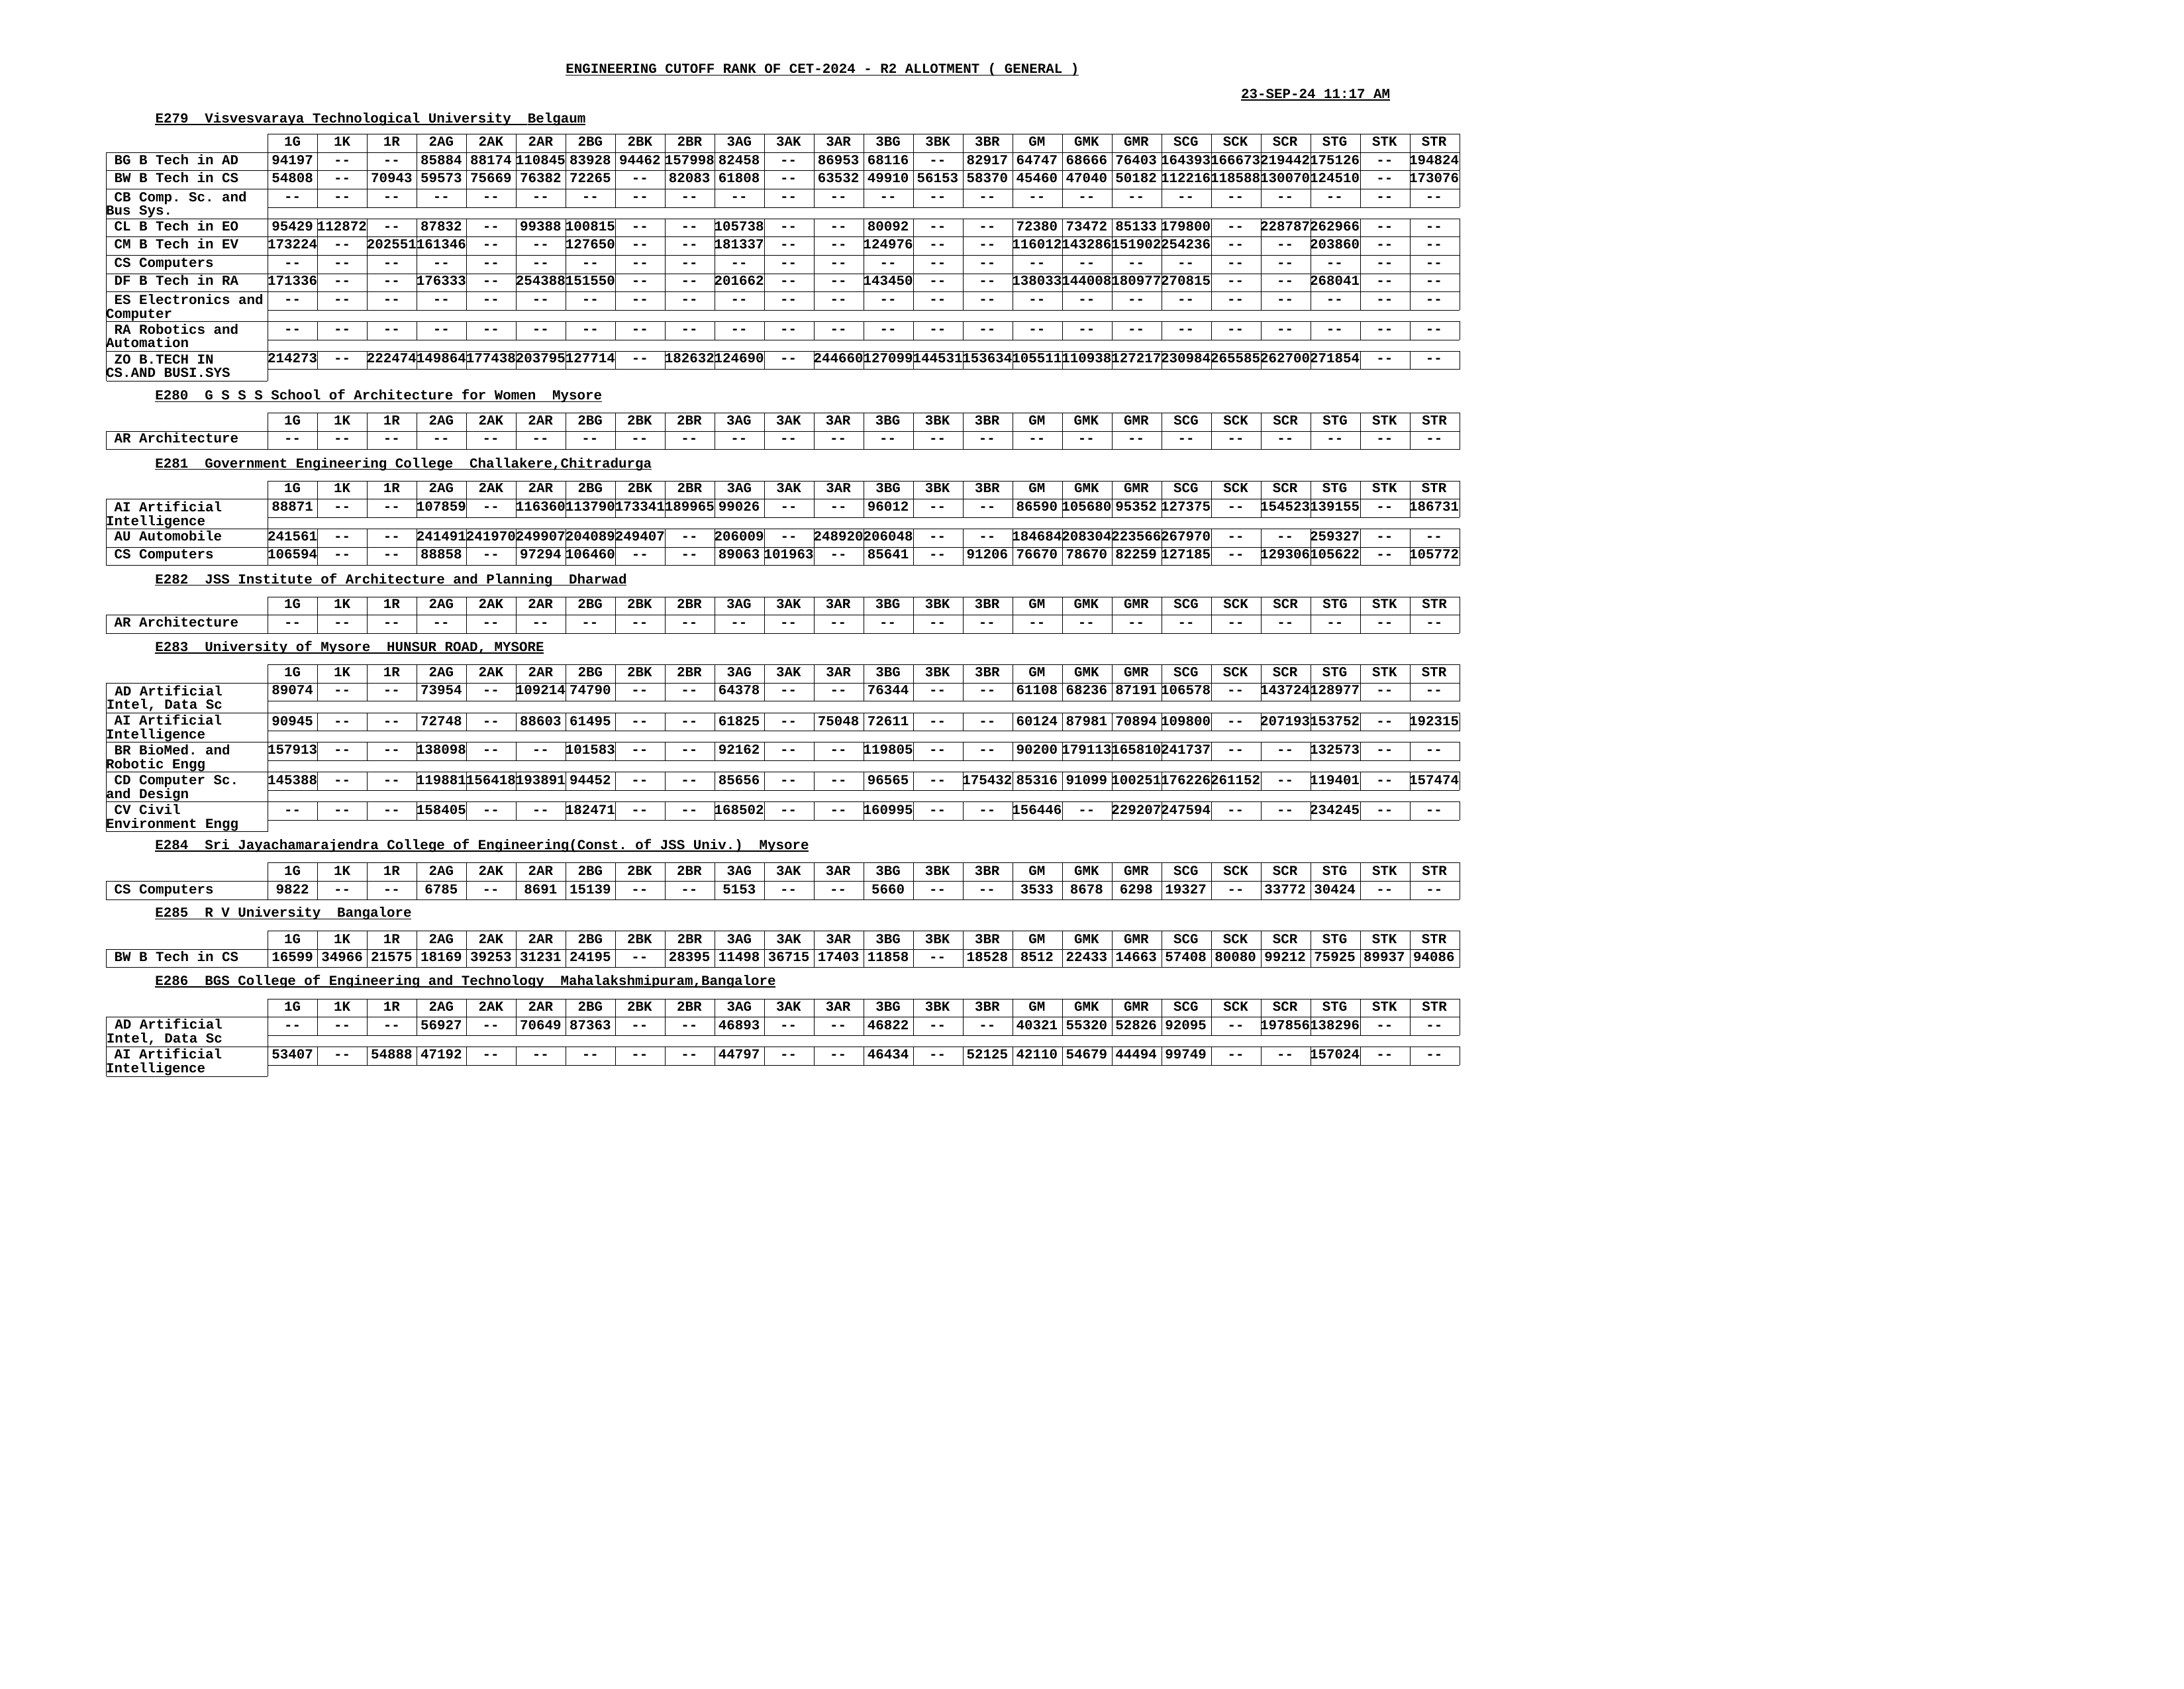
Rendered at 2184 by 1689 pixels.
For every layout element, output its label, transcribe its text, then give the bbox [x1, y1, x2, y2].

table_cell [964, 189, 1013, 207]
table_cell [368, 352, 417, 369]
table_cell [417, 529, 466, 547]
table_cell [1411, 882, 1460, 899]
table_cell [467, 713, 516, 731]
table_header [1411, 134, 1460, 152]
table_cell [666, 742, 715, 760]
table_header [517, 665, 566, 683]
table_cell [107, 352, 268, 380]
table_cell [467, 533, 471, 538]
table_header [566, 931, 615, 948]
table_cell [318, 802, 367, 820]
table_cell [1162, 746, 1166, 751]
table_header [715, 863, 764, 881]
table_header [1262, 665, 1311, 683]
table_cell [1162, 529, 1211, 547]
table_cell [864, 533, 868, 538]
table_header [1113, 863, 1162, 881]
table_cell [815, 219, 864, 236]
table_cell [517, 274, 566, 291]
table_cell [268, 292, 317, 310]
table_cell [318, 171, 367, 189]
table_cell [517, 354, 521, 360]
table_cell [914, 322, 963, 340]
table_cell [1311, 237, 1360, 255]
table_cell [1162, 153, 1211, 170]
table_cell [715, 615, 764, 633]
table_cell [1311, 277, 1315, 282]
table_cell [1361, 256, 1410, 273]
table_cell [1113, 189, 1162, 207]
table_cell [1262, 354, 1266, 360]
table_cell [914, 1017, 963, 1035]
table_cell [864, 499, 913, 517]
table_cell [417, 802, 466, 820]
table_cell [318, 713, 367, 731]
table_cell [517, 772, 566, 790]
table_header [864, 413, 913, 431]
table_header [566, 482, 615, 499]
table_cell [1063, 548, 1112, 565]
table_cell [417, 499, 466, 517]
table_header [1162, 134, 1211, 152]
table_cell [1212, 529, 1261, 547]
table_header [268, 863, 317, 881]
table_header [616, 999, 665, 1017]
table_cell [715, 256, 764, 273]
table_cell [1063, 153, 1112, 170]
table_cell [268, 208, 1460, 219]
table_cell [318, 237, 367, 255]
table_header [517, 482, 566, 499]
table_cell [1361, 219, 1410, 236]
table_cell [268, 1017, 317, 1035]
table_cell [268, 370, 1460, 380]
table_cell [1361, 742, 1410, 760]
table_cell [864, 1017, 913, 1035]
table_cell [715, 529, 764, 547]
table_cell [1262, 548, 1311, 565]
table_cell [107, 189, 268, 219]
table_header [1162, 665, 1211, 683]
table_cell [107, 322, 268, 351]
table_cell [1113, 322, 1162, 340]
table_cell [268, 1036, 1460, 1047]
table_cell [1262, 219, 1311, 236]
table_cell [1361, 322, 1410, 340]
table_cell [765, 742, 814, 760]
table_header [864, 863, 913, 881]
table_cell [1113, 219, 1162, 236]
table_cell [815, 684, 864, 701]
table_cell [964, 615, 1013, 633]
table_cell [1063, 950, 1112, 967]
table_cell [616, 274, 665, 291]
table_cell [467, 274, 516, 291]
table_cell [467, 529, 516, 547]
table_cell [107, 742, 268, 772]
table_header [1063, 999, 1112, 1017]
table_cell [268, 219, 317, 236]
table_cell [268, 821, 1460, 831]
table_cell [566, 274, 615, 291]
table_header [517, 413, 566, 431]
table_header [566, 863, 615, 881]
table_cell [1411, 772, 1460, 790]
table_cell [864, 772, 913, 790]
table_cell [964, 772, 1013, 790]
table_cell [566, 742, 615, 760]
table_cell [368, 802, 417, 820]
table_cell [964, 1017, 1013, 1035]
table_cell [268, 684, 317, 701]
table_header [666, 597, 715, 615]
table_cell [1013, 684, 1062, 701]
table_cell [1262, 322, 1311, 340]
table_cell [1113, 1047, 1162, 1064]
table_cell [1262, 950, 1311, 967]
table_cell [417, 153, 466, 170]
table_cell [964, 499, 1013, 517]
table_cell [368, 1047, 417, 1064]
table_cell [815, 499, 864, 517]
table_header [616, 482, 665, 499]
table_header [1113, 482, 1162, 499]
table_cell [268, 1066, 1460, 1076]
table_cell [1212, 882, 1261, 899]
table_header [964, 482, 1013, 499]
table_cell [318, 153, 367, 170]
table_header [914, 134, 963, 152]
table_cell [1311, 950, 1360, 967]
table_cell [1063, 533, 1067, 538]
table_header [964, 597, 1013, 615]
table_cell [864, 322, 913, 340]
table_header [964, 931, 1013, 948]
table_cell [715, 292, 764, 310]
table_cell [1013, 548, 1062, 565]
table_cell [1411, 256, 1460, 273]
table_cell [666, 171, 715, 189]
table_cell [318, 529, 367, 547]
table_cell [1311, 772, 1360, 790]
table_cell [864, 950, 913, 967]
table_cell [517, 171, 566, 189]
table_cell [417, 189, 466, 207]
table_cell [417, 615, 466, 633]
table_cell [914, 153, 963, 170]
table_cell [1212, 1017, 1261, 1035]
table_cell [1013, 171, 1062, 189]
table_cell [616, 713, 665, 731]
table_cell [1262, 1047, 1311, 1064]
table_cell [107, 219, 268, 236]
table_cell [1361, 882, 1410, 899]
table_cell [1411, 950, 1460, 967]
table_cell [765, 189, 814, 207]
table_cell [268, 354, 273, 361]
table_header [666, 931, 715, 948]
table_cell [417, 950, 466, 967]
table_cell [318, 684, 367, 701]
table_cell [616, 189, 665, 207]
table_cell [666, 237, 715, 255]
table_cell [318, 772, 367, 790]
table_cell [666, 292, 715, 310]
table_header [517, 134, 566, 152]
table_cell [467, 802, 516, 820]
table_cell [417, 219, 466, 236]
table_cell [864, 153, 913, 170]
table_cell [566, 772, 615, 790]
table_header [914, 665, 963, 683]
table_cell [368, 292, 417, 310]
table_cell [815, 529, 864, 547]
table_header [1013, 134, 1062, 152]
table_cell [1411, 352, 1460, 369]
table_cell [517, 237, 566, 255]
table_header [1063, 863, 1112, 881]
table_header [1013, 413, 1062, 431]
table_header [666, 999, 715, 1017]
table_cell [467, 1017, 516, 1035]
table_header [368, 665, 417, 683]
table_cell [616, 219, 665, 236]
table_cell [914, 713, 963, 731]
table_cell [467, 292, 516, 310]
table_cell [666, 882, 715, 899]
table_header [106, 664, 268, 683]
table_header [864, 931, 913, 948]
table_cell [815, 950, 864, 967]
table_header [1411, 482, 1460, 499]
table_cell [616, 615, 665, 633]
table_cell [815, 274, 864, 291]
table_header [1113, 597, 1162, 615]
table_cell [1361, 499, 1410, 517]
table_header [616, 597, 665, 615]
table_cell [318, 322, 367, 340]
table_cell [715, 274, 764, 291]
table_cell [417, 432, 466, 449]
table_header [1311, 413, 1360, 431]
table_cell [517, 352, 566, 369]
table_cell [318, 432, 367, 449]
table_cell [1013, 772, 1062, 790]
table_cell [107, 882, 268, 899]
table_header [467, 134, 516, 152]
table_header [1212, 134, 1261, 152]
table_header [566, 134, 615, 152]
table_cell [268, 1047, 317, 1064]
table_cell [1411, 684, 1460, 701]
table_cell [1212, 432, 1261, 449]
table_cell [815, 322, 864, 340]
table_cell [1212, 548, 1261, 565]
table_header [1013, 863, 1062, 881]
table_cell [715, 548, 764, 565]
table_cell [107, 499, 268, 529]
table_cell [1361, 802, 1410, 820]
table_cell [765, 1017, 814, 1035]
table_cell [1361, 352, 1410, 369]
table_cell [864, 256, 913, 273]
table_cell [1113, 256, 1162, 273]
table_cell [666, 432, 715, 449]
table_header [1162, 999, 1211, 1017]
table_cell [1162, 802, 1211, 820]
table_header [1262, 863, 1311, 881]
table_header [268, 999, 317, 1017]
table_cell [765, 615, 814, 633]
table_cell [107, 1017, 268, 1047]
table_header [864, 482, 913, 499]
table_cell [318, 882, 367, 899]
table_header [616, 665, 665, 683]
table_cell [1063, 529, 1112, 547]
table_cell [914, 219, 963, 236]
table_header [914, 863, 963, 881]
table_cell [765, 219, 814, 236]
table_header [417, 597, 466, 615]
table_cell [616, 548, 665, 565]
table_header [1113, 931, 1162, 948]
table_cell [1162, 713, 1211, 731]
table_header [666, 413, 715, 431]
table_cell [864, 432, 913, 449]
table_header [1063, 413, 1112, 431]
text E283 University of Mysore HUNSUR ROAD, MYSORE [155, 640, 1863, 655]
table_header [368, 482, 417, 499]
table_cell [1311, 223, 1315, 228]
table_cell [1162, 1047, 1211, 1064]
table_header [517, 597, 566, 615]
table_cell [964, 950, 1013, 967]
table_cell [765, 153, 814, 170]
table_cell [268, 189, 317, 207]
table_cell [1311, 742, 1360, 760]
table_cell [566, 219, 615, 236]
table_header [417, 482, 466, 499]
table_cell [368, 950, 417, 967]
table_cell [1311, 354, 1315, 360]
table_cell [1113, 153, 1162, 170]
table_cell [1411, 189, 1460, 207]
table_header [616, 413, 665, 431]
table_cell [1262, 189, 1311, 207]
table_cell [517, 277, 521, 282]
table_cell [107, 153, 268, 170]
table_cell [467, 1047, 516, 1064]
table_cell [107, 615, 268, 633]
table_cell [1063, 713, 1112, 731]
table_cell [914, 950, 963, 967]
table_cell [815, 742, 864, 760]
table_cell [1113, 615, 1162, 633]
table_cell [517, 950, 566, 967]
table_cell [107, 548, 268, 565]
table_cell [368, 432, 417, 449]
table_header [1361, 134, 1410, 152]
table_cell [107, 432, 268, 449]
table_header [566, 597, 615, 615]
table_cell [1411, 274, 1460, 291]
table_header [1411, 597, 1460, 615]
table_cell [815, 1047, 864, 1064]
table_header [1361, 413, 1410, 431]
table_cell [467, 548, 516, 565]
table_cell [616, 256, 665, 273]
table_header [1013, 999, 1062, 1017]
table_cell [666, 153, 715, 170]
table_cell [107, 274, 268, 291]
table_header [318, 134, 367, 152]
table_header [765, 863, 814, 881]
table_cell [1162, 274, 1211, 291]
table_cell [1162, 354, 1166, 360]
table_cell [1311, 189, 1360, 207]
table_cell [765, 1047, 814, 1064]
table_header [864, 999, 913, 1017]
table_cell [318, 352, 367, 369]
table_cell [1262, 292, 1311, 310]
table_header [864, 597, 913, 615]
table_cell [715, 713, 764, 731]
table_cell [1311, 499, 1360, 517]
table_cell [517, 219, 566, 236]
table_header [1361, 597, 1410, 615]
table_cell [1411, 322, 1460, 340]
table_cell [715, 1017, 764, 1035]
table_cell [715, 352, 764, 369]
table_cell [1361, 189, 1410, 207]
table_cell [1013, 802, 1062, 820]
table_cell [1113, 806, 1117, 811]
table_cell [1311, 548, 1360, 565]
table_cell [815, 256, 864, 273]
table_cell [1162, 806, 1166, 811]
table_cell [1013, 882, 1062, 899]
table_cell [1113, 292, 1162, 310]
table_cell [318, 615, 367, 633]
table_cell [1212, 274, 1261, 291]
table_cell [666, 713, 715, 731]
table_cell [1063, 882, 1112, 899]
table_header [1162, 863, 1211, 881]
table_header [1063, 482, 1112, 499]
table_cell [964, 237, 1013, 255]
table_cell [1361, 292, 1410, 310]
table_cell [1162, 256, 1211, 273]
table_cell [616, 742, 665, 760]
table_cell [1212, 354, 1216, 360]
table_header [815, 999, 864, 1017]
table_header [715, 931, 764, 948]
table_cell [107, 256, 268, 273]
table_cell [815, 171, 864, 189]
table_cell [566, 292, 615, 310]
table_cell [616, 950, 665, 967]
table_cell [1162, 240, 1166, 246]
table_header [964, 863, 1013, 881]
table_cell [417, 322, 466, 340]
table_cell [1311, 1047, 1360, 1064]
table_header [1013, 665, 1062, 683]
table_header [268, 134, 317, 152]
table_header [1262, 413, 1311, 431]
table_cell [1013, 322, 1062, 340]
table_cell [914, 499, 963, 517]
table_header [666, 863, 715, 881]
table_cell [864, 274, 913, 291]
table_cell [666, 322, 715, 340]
text E280 G S S S School of Architecture for Women Mysore [155, 388, 1863, 404]
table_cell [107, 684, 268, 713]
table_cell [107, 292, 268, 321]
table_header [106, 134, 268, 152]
text E284 Sri Jayachamarajendra College of Engineering(Const. of JSS Univ.) Mysore [155, 838, 1863, 853]
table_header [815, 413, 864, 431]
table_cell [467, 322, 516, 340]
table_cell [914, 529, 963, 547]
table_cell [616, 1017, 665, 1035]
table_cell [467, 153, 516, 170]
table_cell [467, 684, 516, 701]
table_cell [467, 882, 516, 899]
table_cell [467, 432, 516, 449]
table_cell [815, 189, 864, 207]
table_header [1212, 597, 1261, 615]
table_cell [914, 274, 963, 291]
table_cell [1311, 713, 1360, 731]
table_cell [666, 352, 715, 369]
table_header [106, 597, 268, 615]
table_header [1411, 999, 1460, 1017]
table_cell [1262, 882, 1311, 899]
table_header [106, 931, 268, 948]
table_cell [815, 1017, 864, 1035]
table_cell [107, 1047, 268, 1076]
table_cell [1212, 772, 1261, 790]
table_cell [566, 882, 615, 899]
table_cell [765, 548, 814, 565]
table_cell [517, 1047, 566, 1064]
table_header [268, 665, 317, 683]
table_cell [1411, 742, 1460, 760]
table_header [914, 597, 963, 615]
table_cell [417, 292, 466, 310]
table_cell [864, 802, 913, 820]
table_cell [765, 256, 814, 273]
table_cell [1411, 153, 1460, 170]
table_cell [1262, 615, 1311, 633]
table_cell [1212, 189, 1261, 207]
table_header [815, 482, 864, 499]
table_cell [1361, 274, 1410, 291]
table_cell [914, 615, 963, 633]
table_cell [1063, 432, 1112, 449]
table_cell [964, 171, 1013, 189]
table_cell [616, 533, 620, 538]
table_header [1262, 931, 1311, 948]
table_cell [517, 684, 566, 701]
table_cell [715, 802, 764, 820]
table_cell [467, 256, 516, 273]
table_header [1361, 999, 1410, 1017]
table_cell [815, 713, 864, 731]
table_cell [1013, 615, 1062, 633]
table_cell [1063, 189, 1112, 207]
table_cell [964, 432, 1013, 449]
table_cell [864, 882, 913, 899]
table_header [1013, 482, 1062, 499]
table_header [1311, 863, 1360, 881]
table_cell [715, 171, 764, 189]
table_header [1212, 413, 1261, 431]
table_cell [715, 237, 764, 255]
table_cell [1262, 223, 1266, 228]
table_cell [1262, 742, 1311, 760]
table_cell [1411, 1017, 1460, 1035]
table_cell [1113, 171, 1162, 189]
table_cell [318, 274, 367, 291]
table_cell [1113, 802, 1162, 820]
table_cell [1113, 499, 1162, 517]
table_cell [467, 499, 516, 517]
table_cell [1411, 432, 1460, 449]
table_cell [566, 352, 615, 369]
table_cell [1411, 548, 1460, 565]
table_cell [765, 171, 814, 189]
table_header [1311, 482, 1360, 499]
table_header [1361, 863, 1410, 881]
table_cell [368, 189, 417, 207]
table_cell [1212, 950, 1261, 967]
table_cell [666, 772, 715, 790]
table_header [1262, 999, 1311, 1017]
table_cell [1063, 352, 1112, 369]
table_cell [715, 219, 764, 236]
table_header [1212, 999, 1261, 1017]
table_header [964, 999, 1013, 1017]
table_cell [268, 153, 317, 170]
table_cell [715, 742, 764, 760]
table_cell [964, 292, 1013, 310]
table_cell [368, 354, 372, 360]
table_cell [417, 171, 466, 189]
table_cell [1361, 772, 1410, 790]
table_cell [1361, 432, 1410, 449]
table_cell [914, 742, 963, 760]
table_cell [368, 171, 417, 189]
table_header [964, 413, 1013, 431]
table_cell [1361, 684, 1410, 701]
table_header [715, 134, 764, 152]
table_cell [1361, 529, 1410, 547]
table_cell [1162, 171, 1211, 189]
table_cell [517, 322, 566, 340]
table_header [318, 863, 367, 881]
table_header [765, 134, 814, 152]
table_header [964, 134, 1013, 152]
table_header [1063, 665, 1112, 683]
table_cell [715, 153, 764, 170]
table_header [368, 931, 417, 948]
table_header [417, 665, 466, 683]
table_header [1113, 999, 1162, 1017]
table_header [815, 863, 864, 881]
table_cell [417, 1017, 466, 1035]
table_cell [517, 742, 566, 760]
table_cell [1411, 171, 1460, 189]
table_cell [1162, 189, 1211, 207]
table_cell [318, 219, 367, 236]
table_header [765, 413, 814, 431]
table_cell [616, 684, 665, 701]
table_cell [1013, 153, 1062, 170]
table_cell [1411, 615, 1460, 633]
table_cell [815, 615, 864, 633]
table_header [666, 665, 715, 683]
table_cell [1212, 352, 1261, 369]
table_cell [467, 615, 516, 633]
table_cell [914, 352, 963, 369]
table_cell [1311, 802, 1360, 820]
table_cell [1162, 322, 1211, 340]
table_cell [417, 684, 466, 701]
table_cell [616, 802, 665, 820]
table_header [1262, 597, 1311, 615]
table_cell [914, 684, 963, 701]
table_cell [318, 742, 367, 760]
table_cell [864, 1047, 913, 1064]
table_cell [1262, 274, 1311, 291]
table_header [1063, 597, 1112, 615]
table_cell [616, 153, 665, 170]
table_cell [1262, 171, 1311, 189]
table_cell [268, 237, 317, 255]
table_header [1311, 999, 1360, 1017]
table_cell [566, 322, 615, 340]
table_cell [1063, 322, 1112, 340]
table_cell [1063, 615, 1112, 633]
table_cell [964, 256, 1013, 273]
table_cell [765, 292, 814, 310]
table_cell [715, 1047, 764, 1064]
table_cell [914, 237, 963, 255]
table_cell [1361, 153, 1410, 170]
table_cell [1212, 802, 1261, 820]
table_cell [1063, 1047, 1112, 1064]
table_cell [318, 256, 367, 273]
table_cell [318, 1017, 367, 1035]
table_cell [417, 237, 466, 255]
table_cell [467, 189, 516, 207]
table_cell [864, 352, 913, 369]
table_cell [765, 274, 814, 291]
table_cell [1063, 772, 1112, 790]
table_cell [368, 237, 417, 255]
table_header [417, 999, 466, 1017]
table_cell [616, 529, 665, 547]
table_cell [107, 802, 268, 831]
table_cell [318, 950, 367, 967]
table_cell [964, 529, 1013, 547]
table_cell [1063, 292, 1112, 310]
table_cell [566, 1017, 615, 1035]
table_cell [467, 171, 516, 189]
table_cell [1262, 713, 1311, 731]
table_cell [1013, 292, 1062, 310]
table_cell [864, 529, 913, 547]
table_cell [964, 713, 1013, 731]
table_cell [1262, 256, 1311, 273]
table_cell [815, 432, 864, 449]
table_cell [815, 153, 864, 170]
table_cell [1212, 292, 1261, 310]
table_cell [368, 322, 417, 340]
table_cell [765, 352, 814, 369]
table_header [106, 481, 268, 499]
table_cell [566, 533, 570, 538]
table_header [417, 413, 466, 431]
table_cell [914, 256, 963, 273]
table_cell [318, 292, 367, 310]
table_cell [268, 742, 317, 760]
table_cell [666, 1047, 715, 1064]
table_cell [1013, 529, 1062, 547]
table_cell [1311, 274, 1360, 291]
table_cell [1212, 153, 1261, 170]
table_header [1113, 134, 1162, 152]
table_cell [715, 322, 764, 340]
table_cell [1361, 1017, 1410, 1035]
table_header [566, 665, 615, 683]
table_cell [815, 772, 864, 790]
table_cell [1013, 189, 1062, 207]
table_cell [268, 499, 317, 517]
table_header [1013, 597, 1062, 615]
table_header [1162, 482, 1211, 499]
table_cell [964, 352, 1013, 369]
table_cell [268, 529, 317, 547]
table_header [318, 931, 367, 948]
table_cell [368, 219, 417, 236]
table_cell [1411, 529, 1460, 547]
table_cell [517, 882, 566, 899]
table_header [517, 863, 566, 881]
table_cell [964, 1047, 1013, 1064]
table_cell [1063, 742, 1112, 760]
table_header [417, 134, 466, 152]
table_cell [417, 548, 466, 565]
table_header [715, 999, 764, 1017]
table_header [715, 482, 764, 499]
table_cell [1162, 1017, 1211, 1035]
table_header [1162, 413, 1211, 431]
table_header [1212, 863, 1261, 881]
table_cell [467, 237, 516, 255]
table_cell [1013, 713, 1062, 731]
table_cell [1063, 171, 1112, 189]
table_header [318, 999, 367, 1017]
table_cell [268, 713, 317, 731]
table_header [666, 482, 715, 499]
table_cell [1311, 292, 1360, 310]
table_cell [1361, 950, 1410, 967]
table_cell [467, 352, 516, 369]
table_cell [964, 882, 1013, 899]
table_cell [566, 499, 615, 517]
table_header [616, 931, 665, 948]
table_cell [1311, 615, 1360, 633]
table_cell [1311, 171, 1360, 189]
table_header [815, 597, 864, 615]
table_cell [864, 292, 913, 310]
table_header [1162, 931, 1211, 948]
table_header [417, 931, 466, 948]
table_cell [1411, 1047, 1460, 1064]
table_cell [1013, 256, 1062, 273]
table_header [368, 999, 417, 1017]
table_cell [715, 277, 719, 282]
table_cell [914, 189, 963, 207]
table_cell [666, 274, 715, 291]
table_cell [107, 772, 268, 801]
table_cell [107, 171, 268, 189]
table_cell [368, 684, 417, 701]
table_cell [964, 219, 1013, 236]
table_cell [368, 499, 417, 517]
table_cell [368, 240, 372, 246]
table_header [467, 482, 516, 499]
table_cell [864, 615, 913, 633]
text E285 R V University Bangalore [155, 905, 1863, 921]
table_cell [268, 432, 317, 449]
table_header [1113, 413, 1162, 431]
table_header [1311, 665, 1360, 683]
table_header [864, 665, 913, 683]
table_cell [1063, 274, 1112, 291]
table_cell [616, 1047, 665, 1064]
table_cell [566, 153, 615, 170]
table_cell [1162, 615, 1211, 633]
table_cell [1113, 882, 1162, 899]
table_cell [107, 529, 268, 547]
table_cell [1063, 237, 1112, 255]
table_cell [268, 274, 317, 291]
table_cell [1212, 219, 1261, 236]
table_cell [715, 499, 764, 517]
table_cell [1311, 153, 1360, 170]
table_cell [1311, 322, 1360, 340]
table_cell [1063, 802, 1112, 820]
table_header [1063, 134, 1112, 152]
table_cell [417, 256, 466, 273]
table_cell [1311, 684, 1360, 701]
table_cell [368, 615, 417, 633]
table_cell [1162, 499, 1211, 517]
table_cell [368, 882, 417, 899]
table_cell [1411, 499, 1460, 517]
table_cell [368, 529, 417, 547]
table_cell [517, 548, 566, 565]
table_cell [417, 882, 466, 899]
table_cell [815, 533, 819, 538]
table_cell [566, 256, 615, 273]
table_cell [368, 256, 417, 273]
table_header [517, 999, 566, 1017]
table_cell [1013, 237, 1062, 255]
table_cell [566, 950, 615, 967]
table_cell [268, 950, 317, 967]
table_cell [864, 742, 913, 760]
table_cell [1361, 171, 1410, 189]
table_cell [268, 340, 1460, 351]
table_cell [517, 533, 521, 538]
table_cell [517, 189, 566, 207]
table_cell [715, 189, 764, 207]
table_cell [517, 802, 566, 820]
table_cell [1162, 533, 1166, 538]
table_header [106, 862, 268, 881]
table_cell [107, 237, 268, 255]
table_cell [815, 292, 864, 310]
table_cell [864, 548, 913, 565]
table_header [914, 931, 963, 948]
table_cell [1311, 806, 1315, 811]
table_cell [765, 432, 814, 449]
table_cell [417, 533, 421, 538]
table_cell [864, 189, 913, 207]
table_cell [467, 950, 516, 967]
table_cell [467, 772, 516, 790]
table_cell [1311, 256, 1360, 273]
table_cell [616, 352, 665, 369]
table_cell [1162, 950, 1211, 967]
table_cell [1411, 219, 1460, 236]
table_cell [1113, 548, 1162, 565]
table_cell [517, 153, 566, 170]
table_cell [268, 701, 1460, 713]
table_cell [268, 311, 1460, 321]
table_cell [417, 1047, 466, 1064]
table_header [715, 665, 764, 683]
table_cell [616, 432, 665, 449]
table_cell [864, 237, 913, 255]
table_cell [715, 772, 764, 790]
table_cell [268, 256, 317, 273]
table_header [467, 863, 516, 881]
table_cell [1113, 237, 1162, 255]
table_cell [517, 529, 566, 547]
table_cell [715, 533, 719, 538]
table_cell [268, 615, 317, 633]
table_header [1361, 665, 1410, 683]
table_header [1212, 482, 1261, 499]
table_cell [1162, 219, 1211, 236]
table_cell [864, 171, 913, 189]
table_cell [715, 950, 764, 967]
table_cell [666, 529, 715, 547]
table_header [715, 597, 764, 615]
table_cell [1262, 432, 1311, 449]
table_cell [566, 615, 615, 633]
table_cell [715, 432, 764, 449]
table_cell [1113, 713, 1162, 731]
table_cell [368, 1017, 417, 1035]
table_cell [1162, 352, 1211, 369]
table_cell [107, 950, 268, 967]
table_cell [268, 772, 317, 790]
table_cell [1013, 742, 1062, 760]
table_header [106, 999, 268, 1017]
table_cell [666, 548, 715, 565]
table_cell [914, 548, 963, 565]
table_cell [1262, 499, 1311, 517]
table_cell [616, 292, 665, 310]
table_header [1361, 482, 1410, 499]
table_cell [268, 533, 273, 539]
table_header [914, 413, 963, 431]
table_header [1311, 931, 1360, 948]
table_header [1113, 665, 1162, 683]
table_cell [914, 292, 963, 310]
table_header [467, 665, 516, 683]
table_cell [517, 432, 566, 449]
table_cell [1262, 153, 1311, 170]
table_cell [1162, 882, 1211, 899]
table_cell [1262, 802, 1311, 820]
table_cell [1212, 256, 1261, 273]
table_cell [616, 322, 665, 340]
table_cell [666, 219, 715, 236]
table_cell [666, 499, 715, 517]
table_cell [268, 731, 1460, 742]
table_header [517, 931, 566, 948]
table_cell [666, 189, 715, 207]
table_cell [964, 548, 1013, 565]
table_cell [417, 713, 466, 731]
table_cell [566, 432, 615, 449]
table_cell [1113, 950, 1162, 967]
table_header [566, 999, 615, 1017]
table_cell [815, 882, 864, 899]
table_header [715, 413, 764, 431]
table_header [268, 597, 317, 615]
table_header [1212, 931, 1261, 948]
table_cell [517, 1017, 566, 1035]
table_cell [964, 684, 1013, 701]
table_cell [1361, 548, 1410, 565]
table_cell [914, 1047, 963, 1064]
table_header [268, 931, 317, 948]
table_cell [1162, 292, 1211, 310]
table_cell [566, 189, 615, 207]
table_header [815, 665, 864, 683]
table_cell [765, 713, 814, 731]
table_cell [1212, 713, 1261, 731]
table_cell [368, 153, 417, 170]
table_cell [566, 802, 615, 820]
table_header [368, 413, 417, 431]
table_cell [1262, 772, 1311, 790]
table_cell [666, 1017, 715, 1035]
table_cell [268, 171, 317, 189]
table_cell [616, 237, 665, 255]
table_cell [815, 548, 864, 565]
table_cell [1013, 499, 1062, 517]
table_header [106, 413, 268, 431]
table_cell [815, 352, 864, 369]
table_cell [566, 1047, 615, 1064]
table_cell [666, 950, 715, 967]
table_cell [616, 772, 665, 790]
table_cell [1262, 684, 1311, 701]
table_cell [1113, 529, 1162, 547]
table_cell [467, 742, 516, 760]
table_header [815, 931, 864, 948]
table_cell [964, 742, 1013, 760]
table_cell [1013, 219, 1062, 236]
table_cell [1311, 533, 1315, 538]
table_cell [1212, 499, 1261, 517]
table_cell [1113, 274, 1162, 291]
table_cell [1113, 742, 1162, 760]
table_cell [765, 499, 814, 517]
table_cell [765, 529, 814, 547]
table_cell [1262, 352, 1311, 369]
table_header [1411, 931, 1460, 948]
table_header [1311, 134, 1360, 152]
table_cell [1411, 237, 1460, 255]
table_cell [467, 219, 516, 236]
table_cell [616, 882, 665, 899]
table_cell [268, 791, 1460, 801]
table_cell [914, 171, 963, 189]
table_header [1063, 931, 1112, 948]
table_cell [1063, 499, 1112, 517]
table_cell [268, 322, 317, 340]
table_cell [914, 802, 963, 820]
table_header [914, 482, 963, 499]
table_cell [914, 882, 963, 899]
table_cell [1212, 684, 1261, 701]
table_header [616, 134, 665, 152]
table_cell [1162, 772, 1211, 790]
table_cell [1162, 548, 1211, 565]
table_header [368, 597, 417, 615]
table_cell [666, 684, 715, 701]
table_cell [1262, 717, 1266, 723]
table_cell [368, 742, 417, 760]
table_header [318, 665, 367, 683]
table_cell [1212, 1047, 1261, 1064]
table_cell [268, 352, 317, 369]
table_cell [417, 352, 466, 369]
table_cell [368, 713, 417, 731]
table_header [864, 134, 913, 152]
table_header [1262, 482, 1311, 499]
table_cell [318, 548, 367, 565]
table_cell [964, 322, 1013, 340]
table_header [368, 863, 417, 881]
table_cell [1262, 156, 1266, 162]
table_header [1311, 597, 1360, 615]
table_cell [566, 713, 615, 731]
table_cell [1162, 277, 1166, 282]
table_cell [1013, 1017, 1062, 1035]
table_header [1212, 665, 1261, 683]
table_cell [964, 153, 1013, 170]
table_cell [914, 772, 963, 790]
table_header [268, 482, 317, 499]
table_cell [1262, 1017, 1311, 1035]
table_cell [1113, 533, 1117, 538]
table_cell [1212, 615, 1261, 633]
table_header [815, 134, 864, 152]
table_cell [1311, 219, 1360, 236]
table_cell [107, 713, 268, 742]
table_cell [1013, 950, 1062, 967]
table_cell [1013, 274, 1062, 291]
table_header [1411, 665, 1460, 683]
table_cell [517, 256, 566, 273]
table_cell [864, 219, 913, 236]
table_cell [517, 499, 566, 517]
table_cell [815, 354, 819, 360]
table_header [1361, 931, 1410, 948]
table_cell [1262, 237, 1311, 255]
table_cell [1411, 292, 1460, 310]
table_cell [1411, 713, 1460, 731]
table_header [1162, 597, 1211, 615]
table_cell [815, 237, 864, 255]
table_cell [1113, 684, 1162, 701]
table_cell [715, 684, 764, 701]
text E281 Government Engineering College Challakere,Chitradurga [155, 456, 1863, 472]
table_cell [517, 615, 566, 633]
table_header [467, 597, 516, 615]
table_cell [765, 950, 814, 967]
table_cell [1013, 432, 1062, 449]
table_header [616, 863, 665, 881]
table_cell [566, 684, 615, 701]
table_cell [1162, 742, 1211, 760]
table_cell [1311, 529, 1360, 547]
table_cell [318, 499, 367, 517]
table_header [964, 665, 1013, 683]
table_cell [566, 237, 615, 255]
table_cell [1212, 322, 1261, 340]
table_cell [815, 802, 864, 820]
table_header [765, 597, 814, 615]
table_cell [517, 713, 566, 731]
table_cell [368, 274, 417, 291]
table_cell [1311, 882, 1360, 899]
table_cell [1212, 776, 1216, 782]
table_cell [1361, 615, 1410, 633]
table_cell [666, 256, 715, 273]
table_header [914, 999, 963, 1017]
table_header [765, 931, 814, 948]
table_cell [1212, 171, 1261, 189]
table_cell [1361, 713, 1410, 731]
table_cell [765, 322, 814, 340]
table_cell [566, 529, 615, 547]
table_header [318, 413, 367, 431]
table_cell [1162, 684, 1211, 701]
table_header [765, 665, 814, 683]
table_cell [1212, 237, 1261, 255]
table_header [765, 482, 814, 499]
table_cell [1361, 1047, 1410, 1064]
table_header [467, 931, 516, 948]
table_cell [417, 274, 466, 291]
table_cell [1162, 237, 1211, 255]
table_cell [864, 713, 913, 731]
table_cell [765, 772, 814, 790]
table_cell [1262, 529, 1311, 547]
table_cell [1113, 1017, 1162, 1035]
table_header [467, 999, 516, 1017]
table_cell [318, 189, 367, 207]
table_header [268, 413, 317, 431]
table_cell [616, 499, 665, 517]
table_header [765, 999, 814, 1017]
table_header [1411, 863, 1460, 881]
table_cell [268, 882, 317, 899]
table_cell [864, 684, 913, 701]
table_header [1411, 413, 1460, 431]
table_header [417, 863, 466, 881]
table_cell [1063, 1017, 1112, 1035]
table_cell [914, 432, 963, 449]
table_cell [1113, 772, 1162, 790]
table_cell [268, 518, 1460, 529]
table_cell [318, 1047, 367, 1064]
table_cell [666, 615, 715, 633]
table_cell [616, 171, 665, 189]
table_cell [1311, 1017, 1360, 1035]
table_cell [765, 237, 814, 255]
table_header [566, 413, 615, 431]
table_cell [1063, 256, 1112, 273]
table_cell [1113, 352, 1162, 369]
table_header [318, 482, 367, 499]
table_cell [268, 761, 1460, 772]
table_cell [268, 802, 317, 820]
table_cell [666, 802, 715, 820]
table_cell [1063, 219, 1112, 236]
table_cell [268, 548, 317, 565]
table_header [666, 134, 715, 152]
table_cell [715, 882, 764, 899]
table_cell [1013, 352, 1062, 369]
text E286 BGS College of Engineering and Technology Mahalakshmipuram,Bangalore [155, 974, 1863, 989]
text E282 JSS Institute of Architecture and Planning Dharwad [155, 572, 1863, 588]
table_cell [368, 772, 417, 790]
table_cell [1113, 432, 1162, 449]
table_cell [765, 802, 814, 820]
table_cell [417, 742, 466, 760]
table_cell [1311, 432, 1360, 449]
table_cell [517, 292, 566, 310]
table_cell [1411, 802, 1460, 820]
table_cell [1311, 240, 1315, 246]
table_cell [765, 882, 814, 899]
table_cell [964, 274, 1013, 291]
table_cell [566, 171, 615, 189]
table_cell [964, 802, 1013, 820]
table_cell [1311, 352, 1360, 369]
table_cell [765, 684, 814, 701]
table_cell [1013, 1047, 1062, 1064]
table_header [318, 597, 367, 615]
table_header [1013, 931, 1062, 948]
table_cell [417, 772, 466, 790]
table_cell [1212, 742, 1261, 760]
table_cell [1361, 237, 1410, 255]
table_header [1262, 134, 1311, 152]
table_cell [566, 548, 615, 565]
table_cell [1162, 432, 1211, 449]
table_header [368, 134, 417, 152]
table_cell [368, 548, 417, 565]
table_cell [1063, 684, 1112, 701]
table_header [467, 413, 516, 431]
